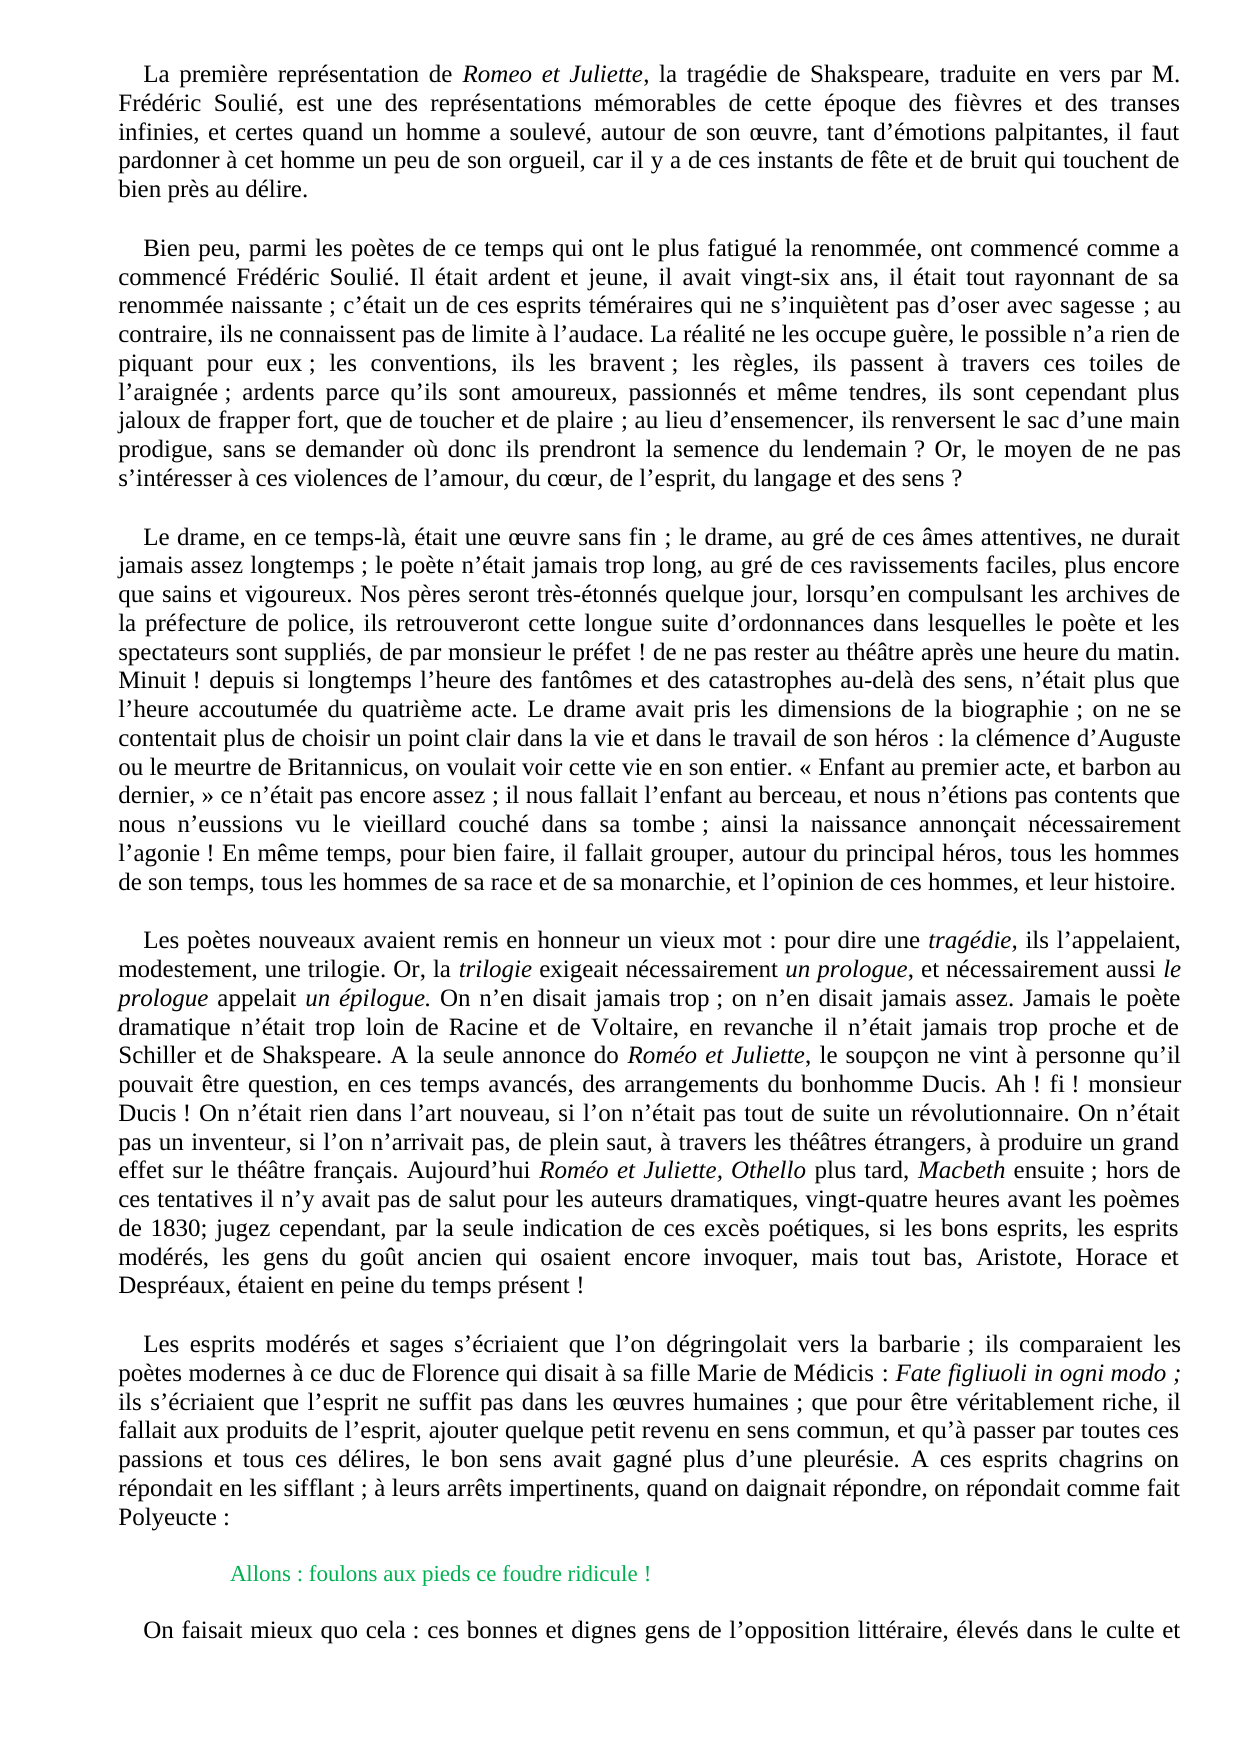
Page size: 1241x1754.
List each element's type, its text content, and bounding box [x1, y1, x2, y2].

text Le drame, en ce temps-là, était une œuvre sans fin ; le drame, au gré de ces âmes attentives, ne durait jamais assez longtemps ; le poète n’était jamais trop long, au gré de ces ravissements faciles, plus encore que sains et vigoureux. Nos pères seront très-étonnés quelque jour, lorsqu’en compulsant les archives de la préfecture de police, ils retrouveront cette longue suite d’ordonnances dans lesquelles le poète et les spectateurs sont suppliés, de par monsieur le préfet ! de ne pas rester au théâtre après une heure du matin. Minuit ! depuis si longtemps l’heure des fantômes et des catastrophes au-delà des sens, n’était plus que l’heure accoutumée du quatrième acte. Le drame avait pris les dimensions de la biographie ; on ne se contentait plus de choisir un point clair dans la vie et dans le travail de son héros : la clémence d’Auguste ou le meurtre de Britannicus, on voulait voir cette vie en son entier. « Enfant au premier acte, et barbon au dernier, » ce n’était pas encore assez ; il nous fallait l’enfant au berceau, et nous n’étions pas contents que nous n’eussions vu le vieillard couché dans sa tombe ; ainsi la naissance annonçait nécessairement l’agonie ! En même temps, pour bien faire, il fallait grouper, autour du principal héros, tous les hommes de son temps, tous les hommes de sa race et de sa monarchie, et l’opinion de ces hommes, et leur histoire. [118, 522, 1181, 895]
text Bien peu, parmi les poètes de ce temps qui ont le plus fatigué la renommée, ont commencé comme a commencé Frédéric Soulié. Il était ardent et jeune, il avait vingt-six ans, il était tout rayonnant de sa renommée naissante ; c’était un de ces esprits téméraires qui ne s’inquiètent pas d’oser avec sagesse ; au contraire, ils ne connaissent pas de limite à l’audace. La réalité ne les occupe guère, le possible n’a rien de piquant pour eux ; les conventions, ils les bravent ; les règles, ils passent à travers ces toiles de l’araignée ; ardents parce qu’ils sont amoureux, passionnés et même tendres, ils sont cependant plus jaloux de frapper fort, que de toucher et de plaire ; au lieu d’ensemencer, ils renversent le sac d’une main prodigue, sans se demander où donc ils prendront la semence du lendemain ? Or, le moyen de ne pas s’intéresser à ces violences de l’amour, du cœur, de l’esprit, du langage et des sens ? [118, 233, 1181, 492]
text Allons : foulons aux pieds ce foudre ridicule ! [207, 1560, 1181, 1587]
text La première représentation de Romeo et Juliette, la tragédie de Shakspeare, traduite en vers par M. Frédéric Soulié, est une des représentations mémorables de cette époque des fièvres et des transes infinies, et certes quand un homme a soulevé, autour de son œuvre, tant d’émotions palpitantes, il faut pardonner à cet homme un peu de son orgueil, car il y a de ces instants de fête et de bruit qui touchent de bien près au délire. [118, 59, 1181, 203]
text Les poètes nouveaux avaient remis en honneur un vieux mot : pour dire une tragédie, ils l’appelaient, modestement, une trilogie. Or, la trilogie exigeait nécessairement un prologue, et nécessairement aussi le prologue appelait un épilogue. On n’en disait jamais trop ; on n’en disait jamais assez. Jamais le poète dramatique n’était trop loin de Racine et de Voltaire, en revanche il n’était jamais trop proche et de Schiller et de Shakspeare. A la seule annonce do Roméo et Juliette, le soupçon ne vint à personne qu’il pouvait être question, en ces temps avancés, des arrangements du bonhomme Ducis. Ah ! fi ! monsieur Ducis ! On n’était rien dans l’art nouveau, si l’on n’était pas tout de suite un révolutionnaire. On n’était pas un inventeur, si l’on n’arrivait pas, de plein saut, à travers les théâtres étrangers, à produire un grand effet sur le théâtre français. Aujourd’hui Roméo et Juliette, Othello plus tard, Macbeth ensuite ; hors de ces tentatives il n’y avait pas de salut pour les auteurs dramatiques, vingt-quatre heures avant les poèmes de 1830; jugez cependant, par la seule indication de ces excès poétiques, si les bons esprits, les esprits modérés, les gens du goût ancien qui osaient encore invoquer, mais tout bas, Aristote, Horace et Despréaux, étaient en peine du temps présent ! [118, 925, 1181, 1299]
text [118, 1616, 1181, 1644]
text Les esprits modérés et sages s’écriaient que l’on dégringolait vers la barbarie ; ils comparaient les poètes modernes à ce duc de Florence qui disait à sa fille Marie de Médicis : Fate figliuoli in ogni modo ; ils s’écriaient que l’esprit ne suffit pas dans les œuvres humaines ; que pour être véritablement riche, il fallait aux produits de l’esprit, ajouter quelque petit revenu en sens commun, et qu’à passer par toutes ces passions et tous ces délires, le bon sens avait gagné plus d’une pleurésie. A ces esprits chagrins on répondait en les sifflant ; à leurs arrêts impertinents, quand on daignait répondre, on répondait comme fait Polyeucte : [118, 1329, 1181, 1530]
